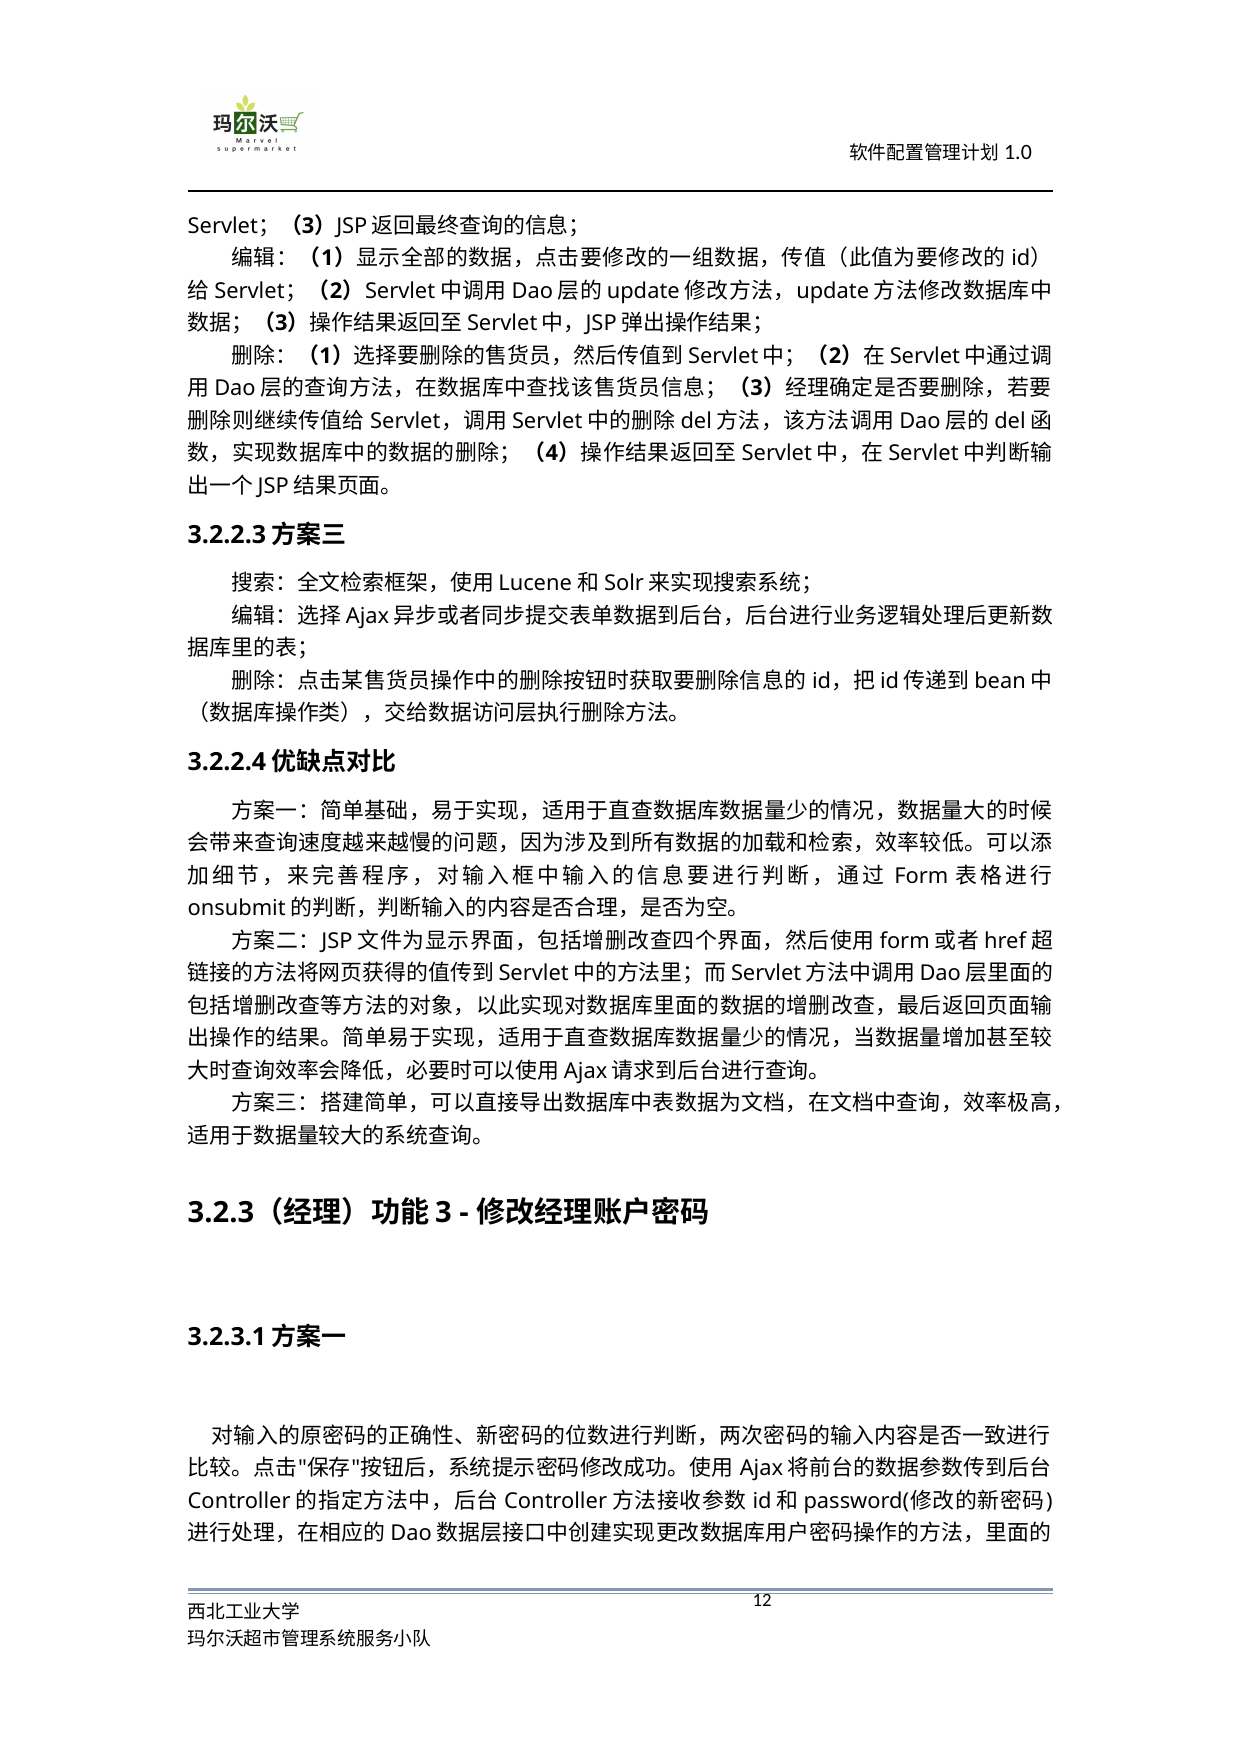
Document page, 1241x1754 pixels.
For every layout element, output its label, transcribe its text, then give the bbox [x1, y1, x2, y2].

text 方案三：搭建简单，可以直接导出数据库中表数据为文档，在文档中查询，效率极高，适用于数据量较大的系统查询。 [187, 1085, 1053, 1150]
text 编辑：选择Ajax异步或者同步提交表单数据到后台，后台进行业务逻辑处理后更新数据库里的表； [187, 597, 1053, 662]
text 搜索：全文检索框架，使用Lucene 和Solr来实现搜索系统； [187, 565, 1053, 597]
picture [200, 88, 317, 160]
subtitle 3.2.3（经理）功能3 - 修改经理账户密码 [187, 1177, 1053, 1242]
text 删除：点击某售货员操作中的删除按钮时获取要删除信息的id，把id传递到bean中（数据库操作类），交给数据访问层执行删除方法。 [187, 662, 1053, 727]
text 3.2.2.4优缺点对比 [187, 727, 1053, 792]
subtitle 3.2.3.1方案一 [187, 1302, 1053, 1367]
text 编辑：（1）显示全部的数据，点击要修改的一组数据，传值（此值为要修改的id）给Servlet；（2）Servlet中调用Dao层的update修改方法，update方法修改数据库中数据；（3）操作结果返回至Servlet中，JSP弹出操作结果； [187, 240, 1053, 337]
text 删除：（1）选择要删除的售货员，然后传值到Servlet中；（2）在Servlet中通过调用Dao层的查询方法，在数据库中查找该售货员信息；（3）经理确定是否要删除，若要删除则继续传值给Servlet，调用Servlet中的删除del方法，该方法调用Dao层的del函数，实现数据库中的数据的删除；（4）操作结果返回至Servlet中，在Servlet中判断输出一个JSP结果页面。 [187, 337, 1053, 500]
text 方案一：简单基础，易于实现，适用于直查数据库数据量少的情况，数据量大的时候会带来查询速度越来越慢的问题，因为涉及到所有数据的加载和检索，效率较低。可以添加细节，来完善程序，对输入框中输入的信息要进行判断，通过Form表格进行onsubmit的判断，判断输入的内容是否合理，是否为空。 [187, 792, 1053, 922]
text 方案二：JSP文件为显示界面，包括增删改查四个界面，然后使用form或者href超链接的方法将网页获得的值传到Servlet中的方法里；而Servlet方法中调用Dao层里面的包括增删改查等方法的对象，以此实现对数据库里面的数据的增删改查，最后返回页面输出操作的结果。简单易于实现，适用于直查数据库数据量少的情况，当数据量增加甚至较大时查询效率会降低，必要时可以使用Ajax请求到后台进行查询。 [187, 922, 1053, 1085]
text 3.2.2.3方案三 [187, 500, 1053, 565]
